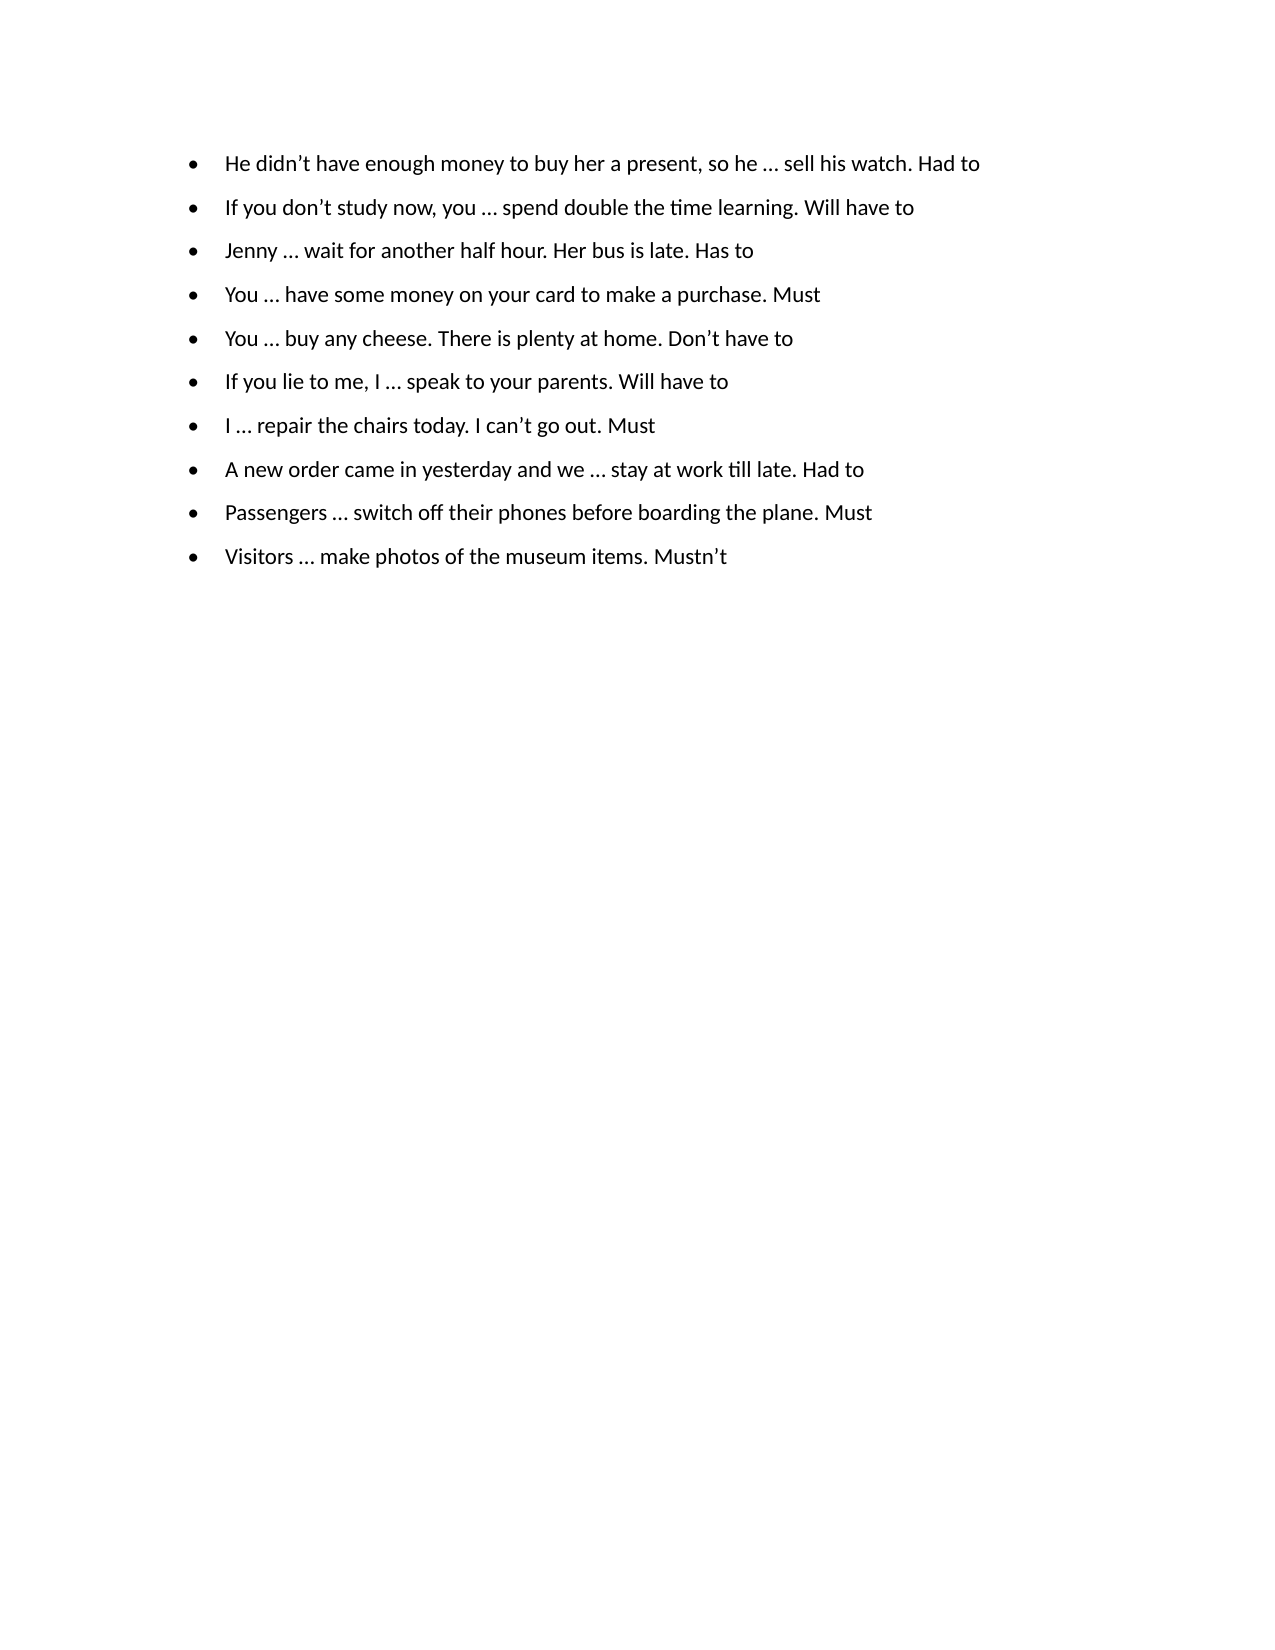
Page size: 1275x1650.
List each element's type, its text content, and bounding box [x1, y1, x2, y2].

list If you lie to me, I … speak to your parents. Will have to [187, 368, 1125, 395]
list If you don’t study now, you … spend double the time learning. Will have to [187, 194, 1125, 221]
list You … buy any cheese. There is plenty at home. Don’t have to [187, 324, 1125, 352]
list You … have some money on your card to make a purchase. Must [187, 281, 1125, 308]
list He didn’t have enough money to buy her a present, so he … sell his watch. Had to [187, 150, 1125, 177]
list I … repair the chairs today. I can’t go out. Must [187, 412, 1125, 439]
list Visitors … make photos of the museum items. Mustn’t [187, 543, 1125, 570]
list A new order came in yesterday and we … stay at work till late. Had to [187, 456, 1125, 482]
list Passengers … switch off their phones before boarding the plane. Must [187, 499, 1125, 526]
list Jenny … wait for another half hour. Her bus is late. Has to [187, 237, 1125, 264]
